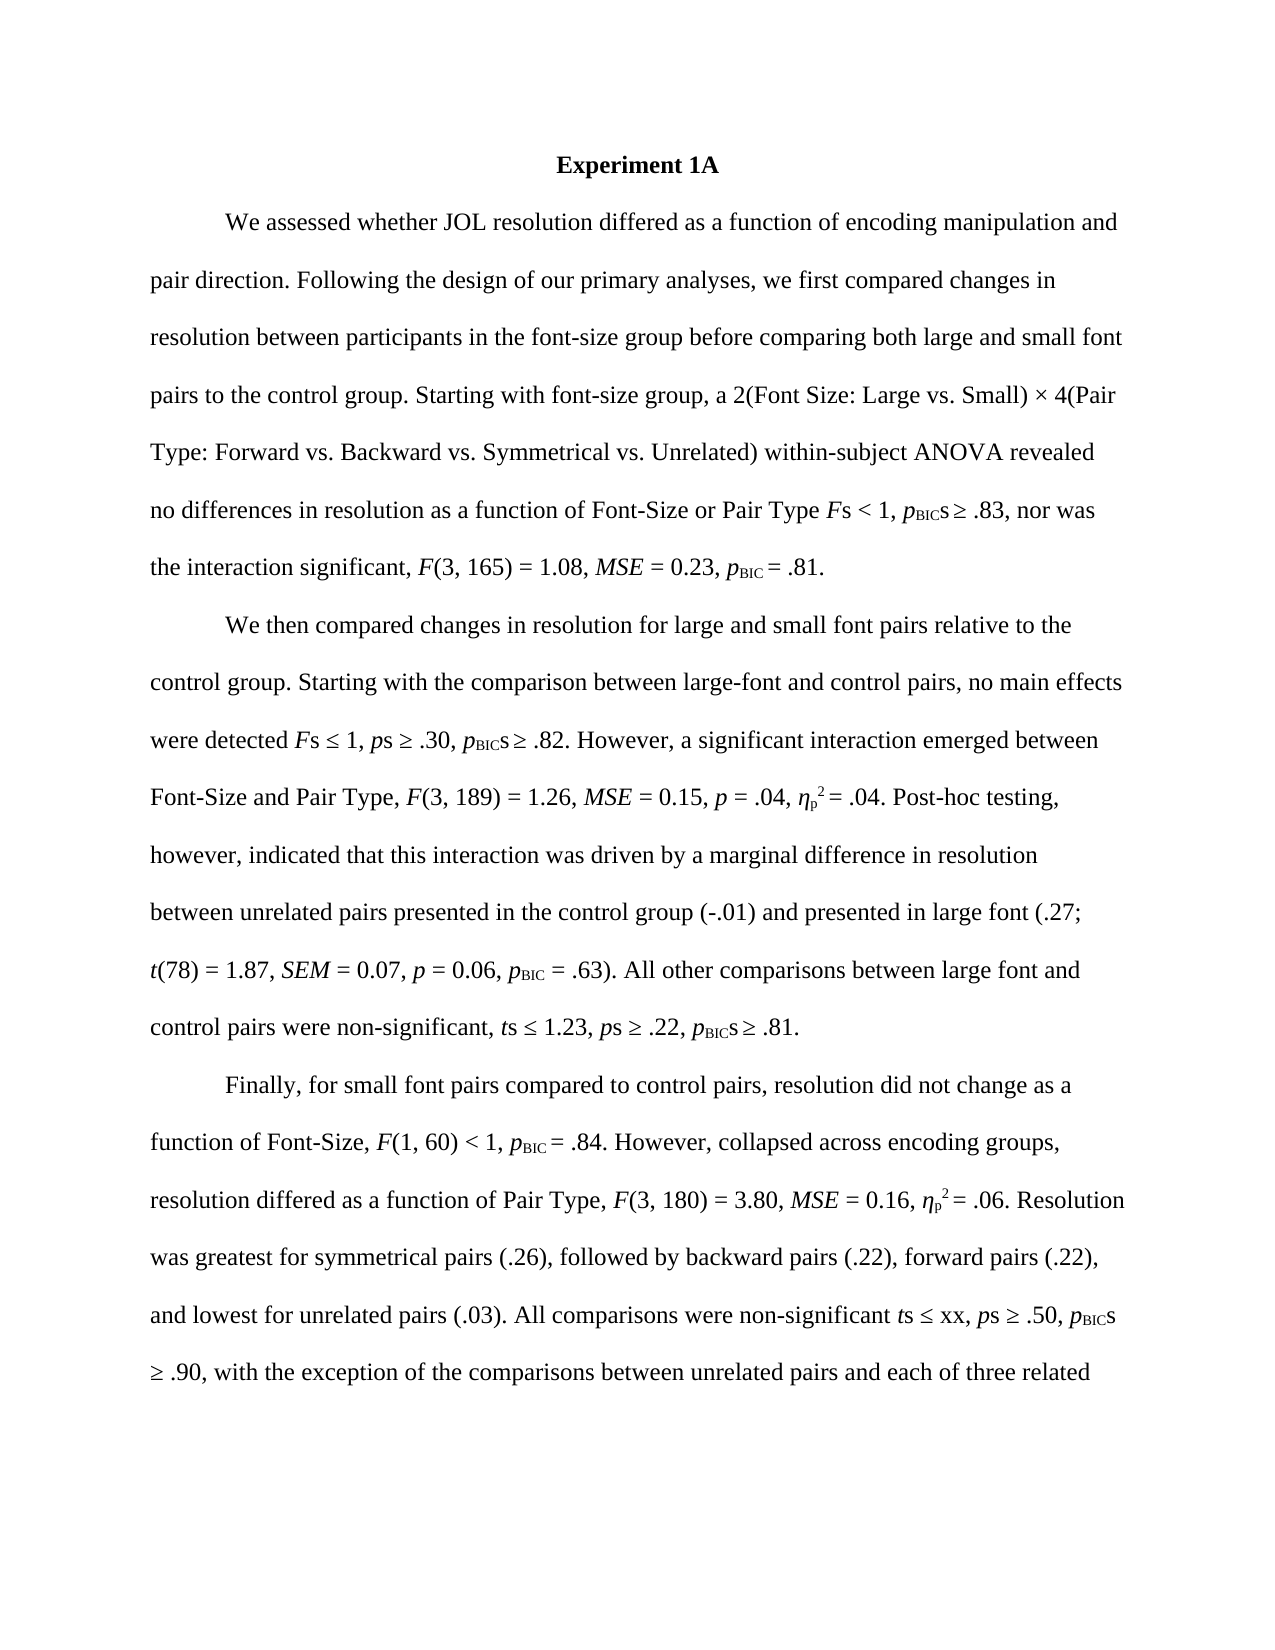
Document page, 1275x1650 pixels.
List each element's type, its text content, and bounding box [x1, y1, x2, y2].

text We then compared changes in resolution for large and small font pairs relative to the control group. Starting with the comparison between large-font and control pairs, no main effects were detected Fs ≤ 1, ps ≥ .30, pBICs ≥ .82. However, a significant interaction emerged between Font-Size and Pair Type, F(3, 189) = 1.26, MSE = 0.15, p = .04, ηp2 = .04. Post-hoc testing, however, indicated that this interaction was driven by a marginal difference in resolution between unrelated pairs presented in the control group (-.01) and presented in large font (.27; t(78) = 1.87, SEM = 0.07, p = 0.06, pBIC = .63). All other comparisons between large font and control pairs were non-significant, ts ≤ 1.23, ps ≥ .22, pBICs ≥ .81. [150, 610, 1125, 1041]
text Experiment 1A [150, 150, 1125, 179]
text We assessed whether JOL resolution differed as a function of encoding manipulation and pair direction. Following the design of our primary analyses, we first compared changes in resolution between participants in the font-size group before comparing both large and small font pairs to the control group. Starting with font-size group, a 2(Font Size: Large vs. Small) × 4(Pair Type: Forward vs. Backward vs. Symmetrical vs. Unrelated) within-subject ANOVA revealed no differences in resolution as a function of Font-Size or Pair Type Fs < 1, pBICs ≥ .83, nor was the interaction significant, F(3, 165) = 1.08, MSE = 0.23, pBIC = .81. [150, 207, 1125, 581]
